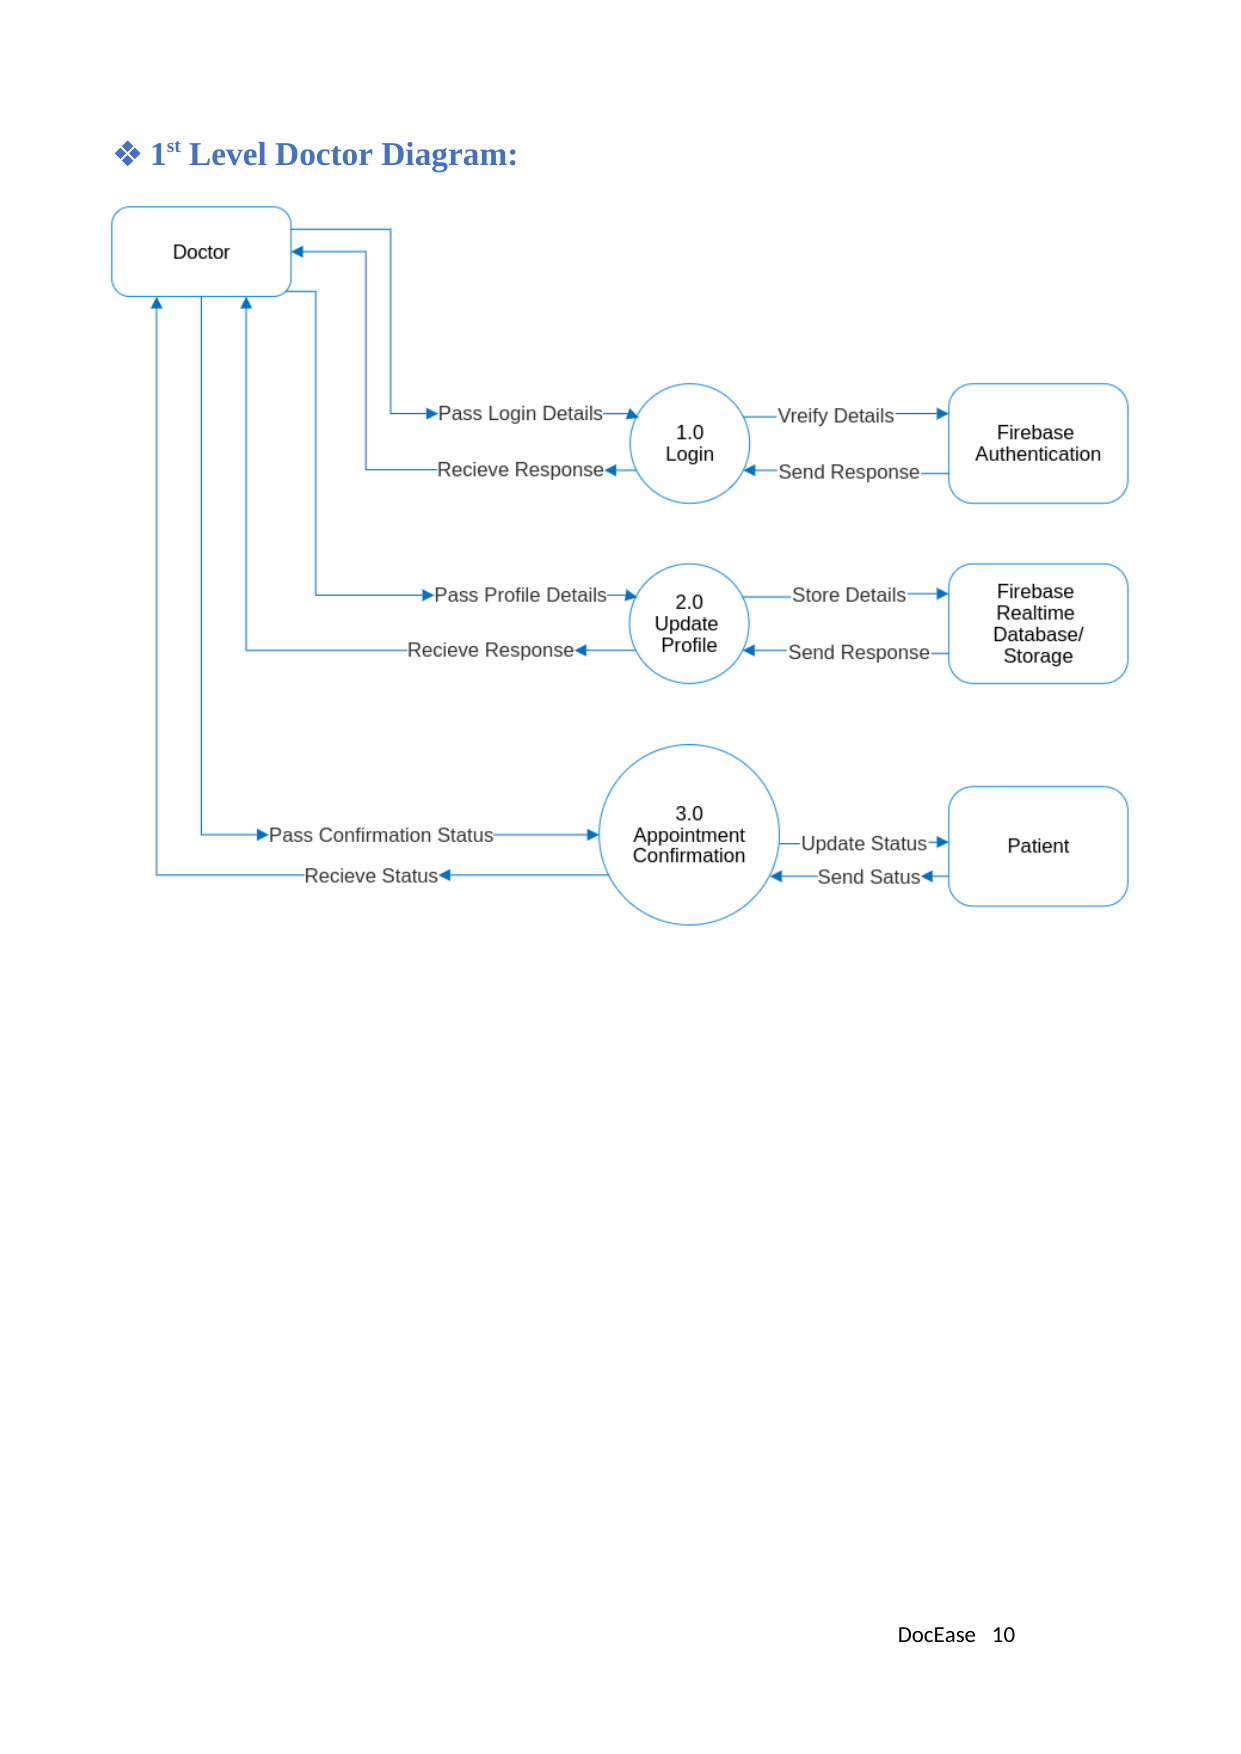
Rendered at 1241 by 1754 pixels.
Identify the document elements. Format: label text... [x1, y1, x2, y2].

list 1st Level Doctor Diagram: [112, 134, 1165, 173]
